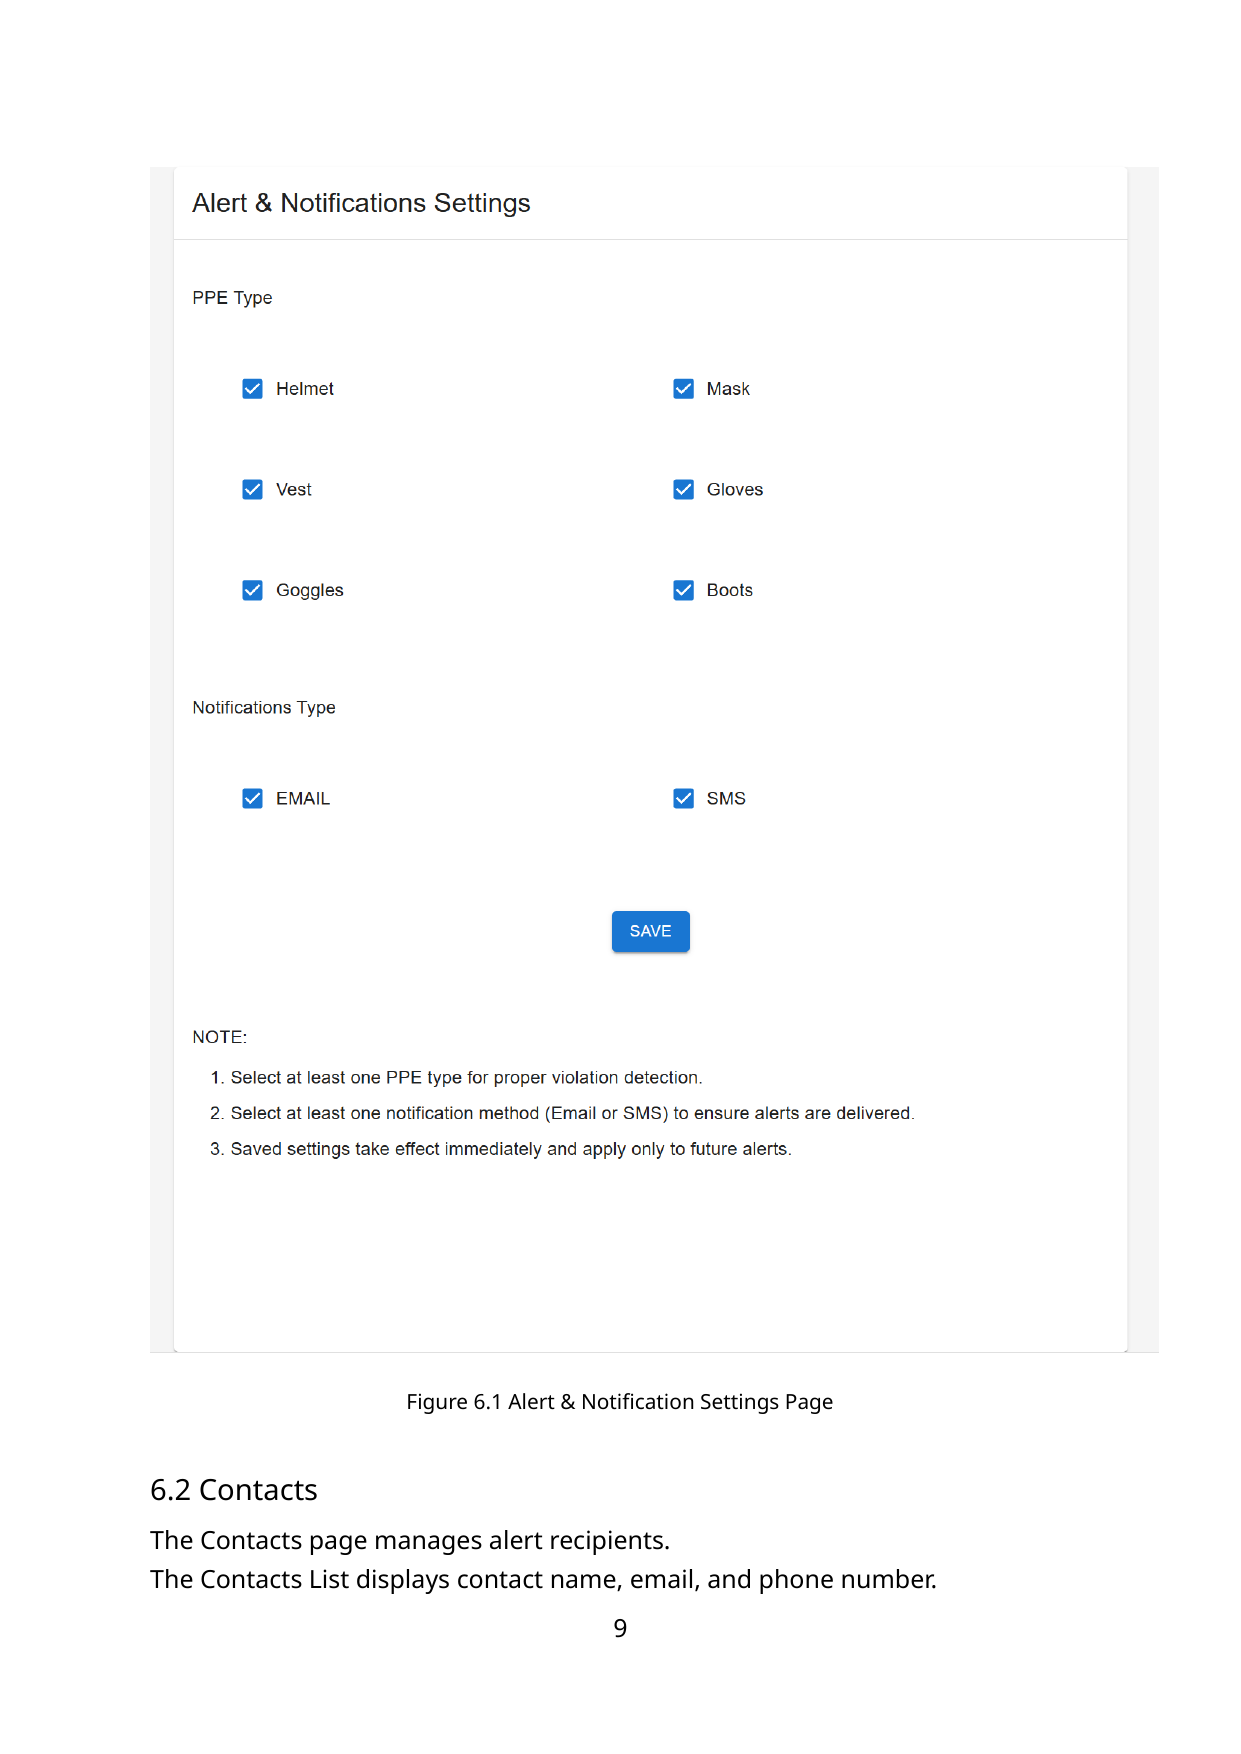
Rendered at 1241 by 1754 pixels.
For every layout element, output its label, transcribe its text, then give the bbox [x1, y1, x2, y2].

text Figure 6.1 Alert & Notification Settings Page [150, 1387, 1090, 1416]
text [150, 1523, 1090, 1596]
text 6.2 Contacts [150, 1469, 1090, 1509]
picture [150, 150, 1159, 1374]
